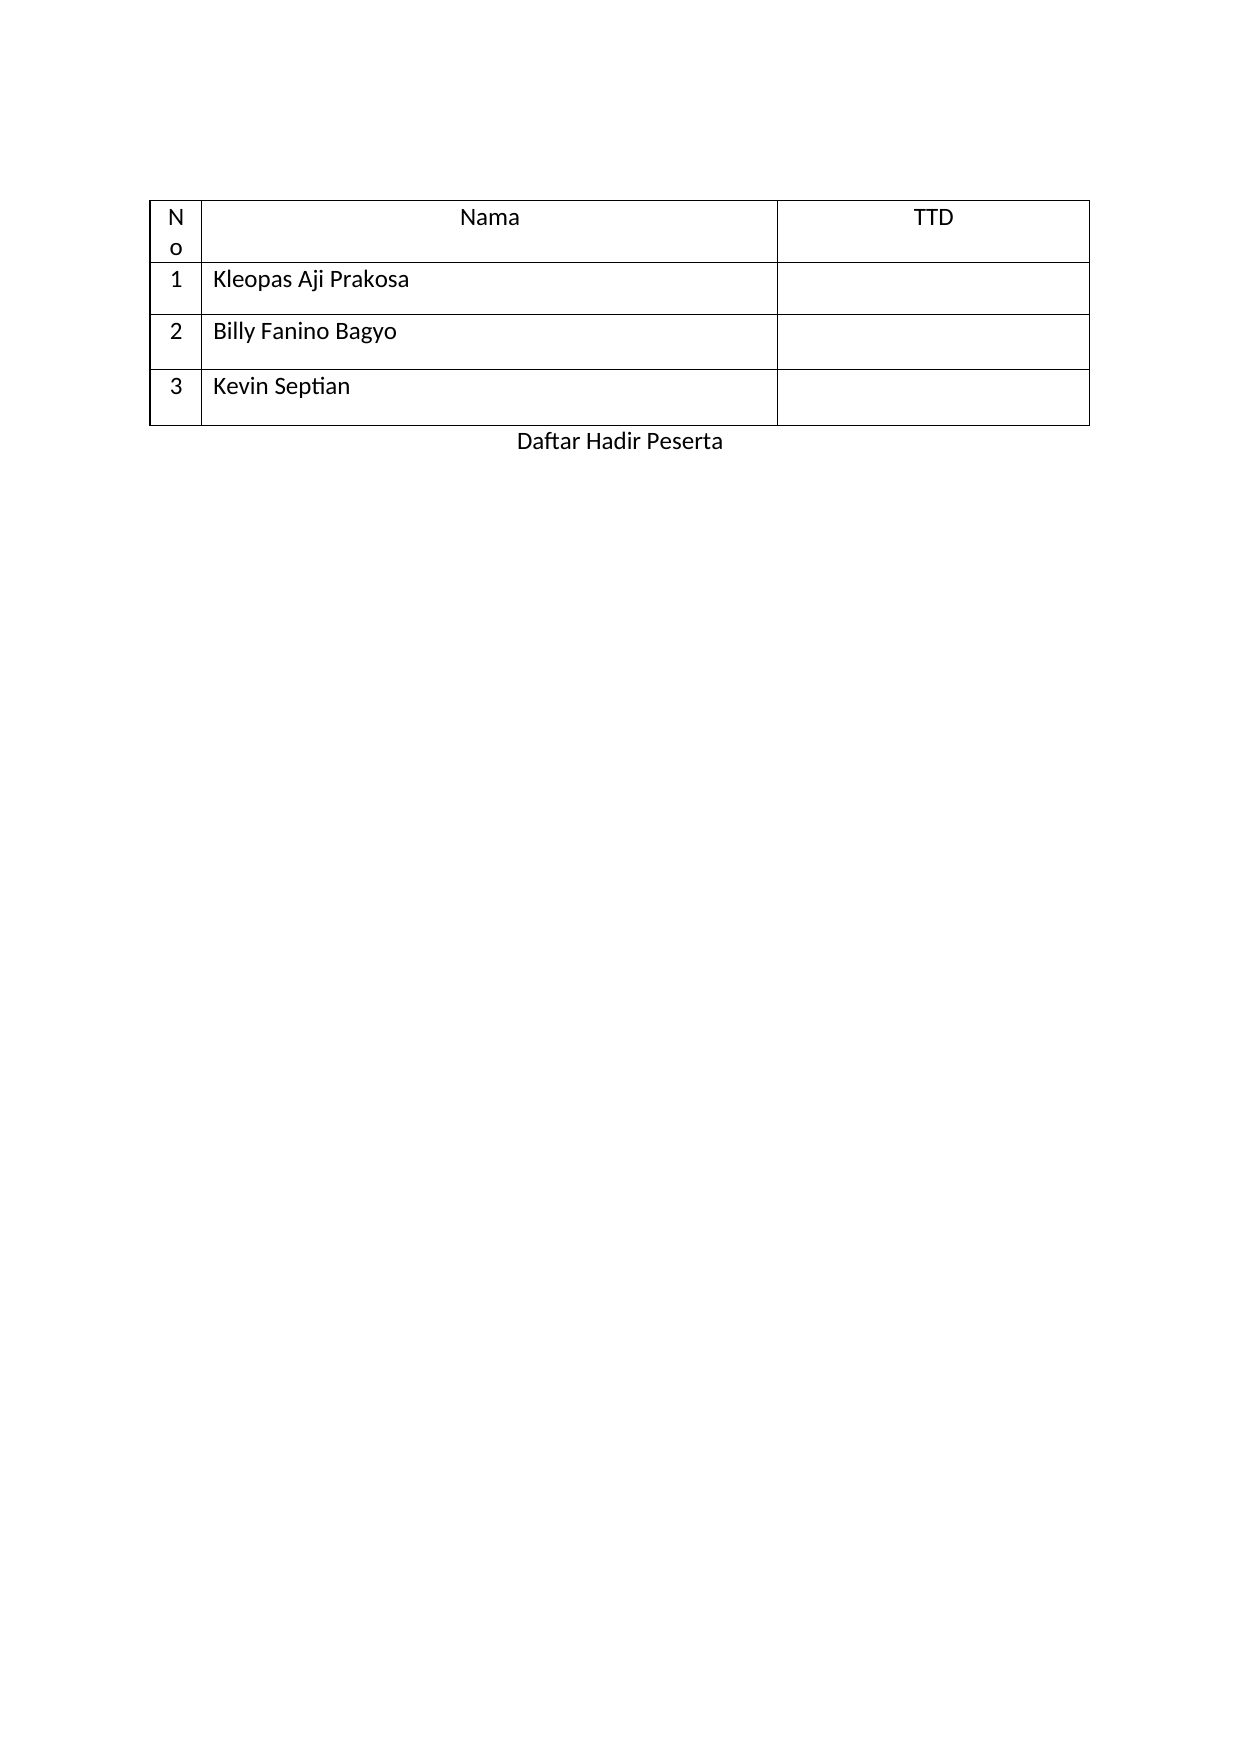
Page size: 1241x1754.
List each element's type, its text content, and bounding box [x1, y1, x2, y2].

table_cell Billy Fanino Bagyo [202, 315, 777, 369]
table_cell [778, 370, 1089, 424]
table_header TTD [778, 201, 1089, 262]
table_cell 3 [151, 370, 201, 424]
table_cell [778, 263, 1089, 314]
table_cell [778, 315, 1089, 369]
table_header No [151, 201, 201, 262]
table_cell 2 [151, 315, 201, 369]
table_header Nama [202, 201, 777, 262]
text Daftar Hadir Peserta [150, 426, 1090, 456]
table_cell Kevin Septian [202, 370, 777, 424]
table_cell Kleopas Aji Prakosa [202, 263, 777, 314]
table_cell 1 [151, 263, 201, 314]
